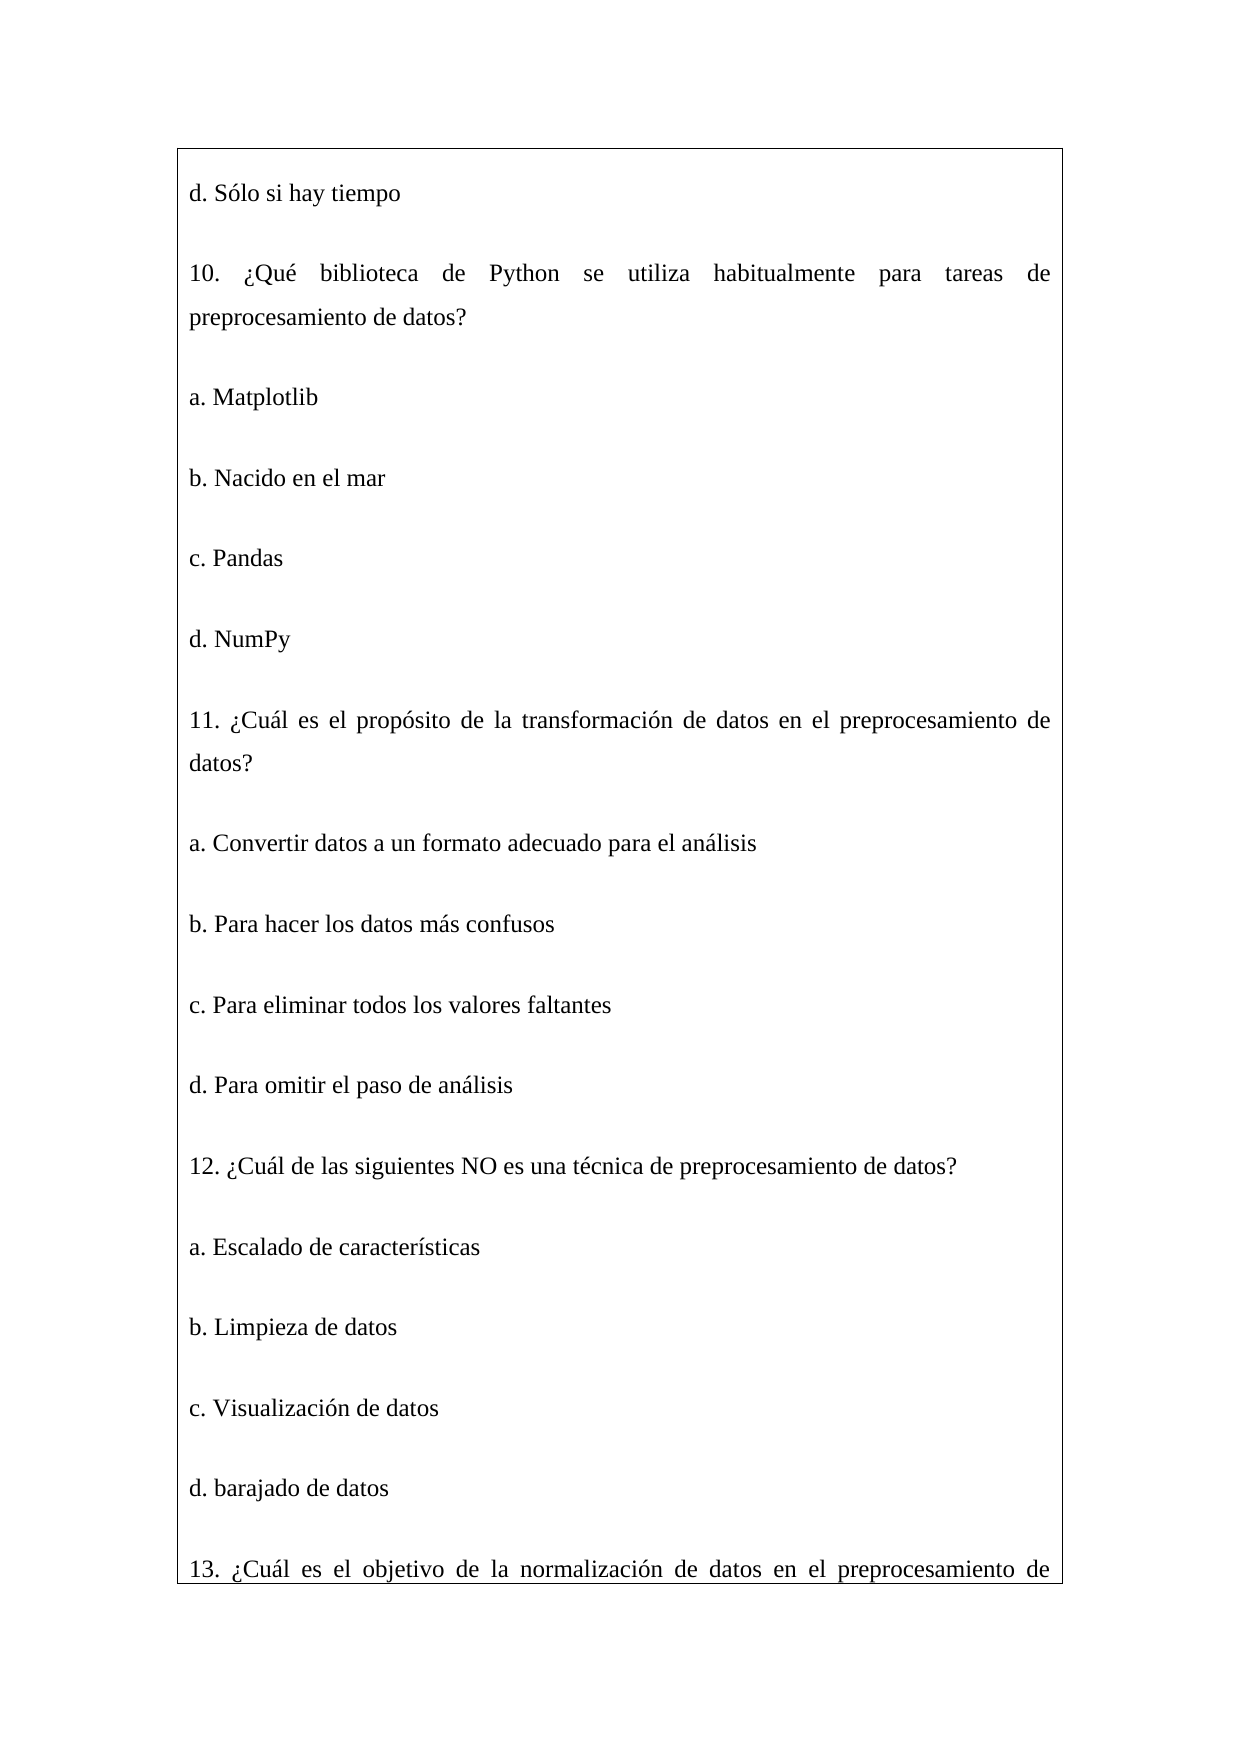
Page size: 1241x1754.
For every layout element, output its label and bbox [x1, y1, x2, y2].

table_cell [178, 149, 1062, 1583]
